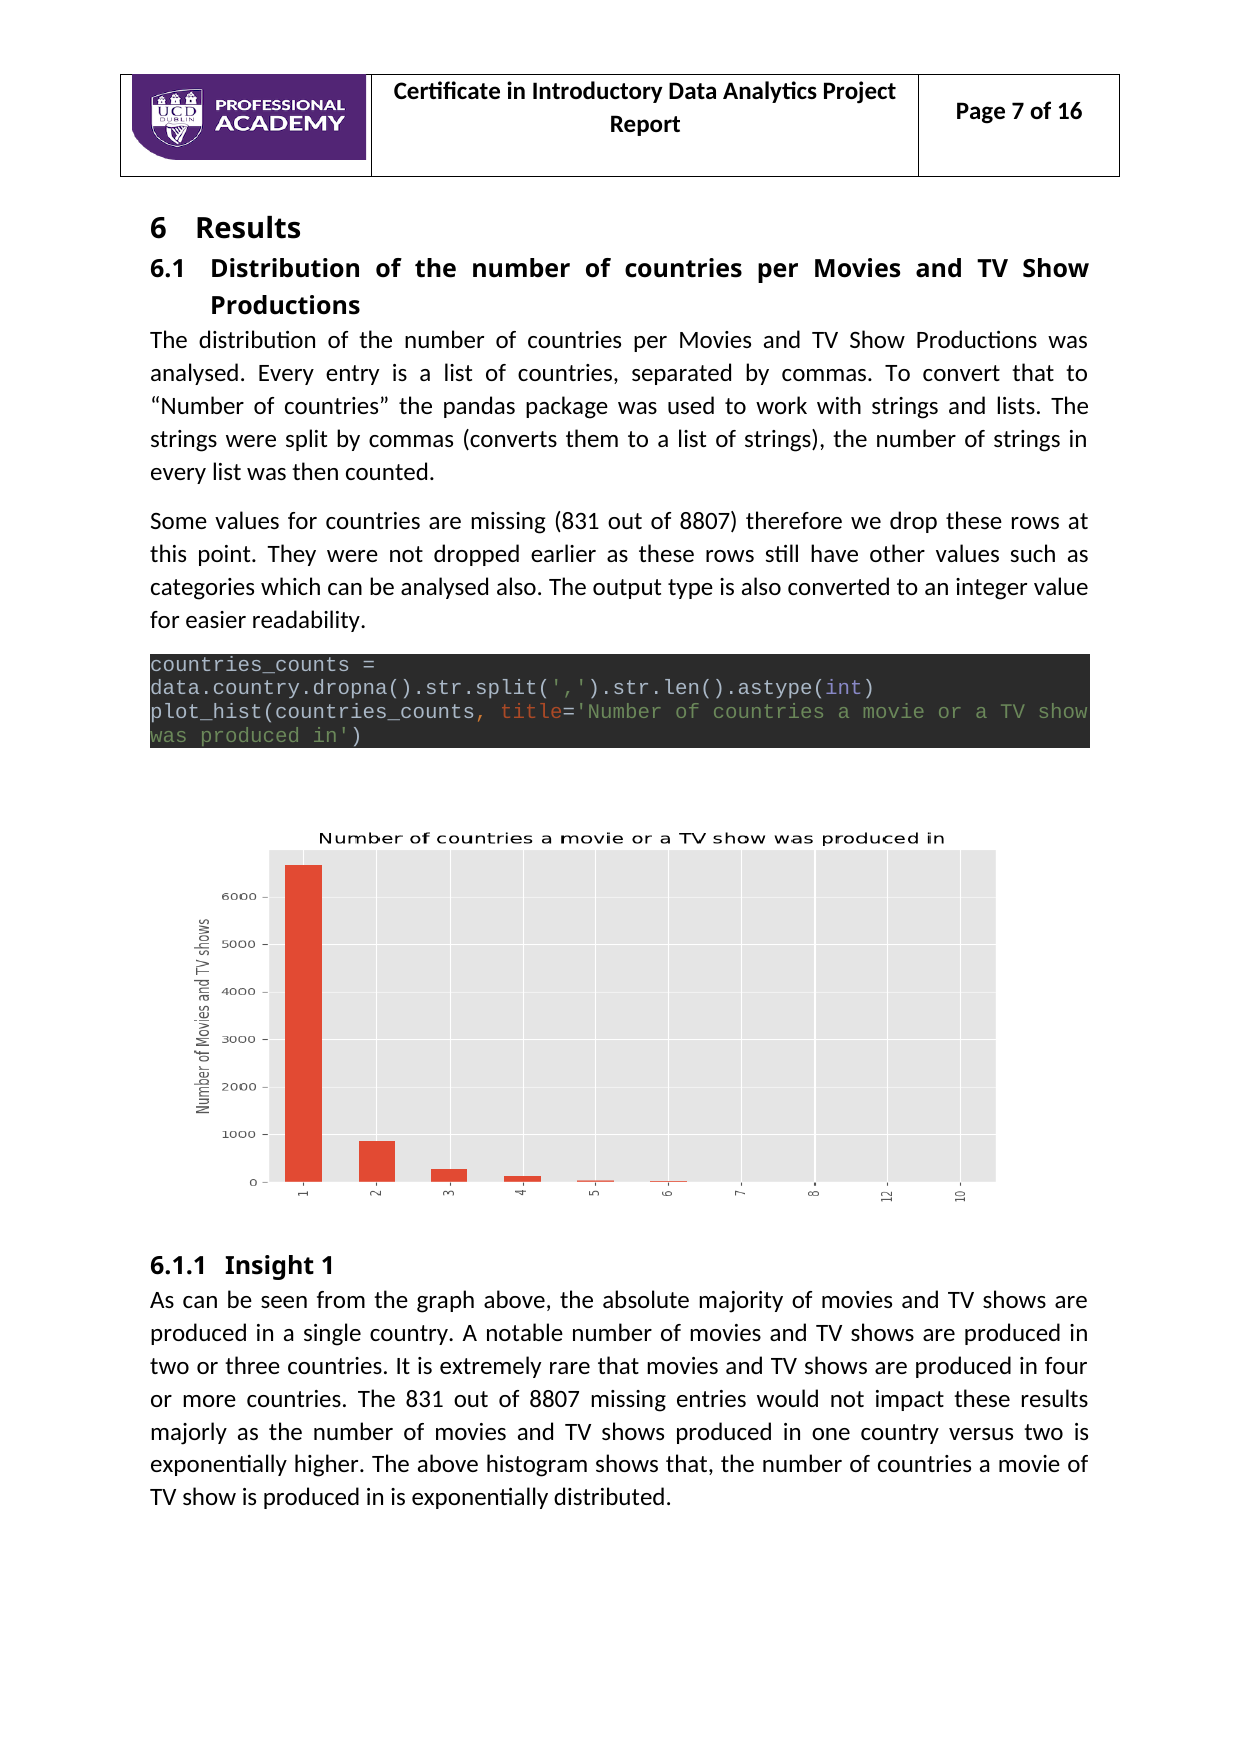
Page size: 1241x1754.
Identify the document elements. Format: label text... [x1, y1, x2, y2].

picture [132, 74, 367, 160]
picture [150, 797, 1091, 1229]
subtitle Insight 1 [150, 1247, 1090, 1281]
text The distribution of the number of countries per Movies and TV Show Productions was analysed. Every entry is a list of countries, separated by commas. To convert that to “Number of countries” the pandas package was used to work with strings and lists. The strings were split by commas (converts them to a list of strings), the number of strings in every list was then counted. [150, 324, 1090, 486]
subtitle Results [150, 208, 1090, 247]
subtitle Distribution of the number of countries per Movies and TV Show Productions [150, 251, 1090, 321]
text countries_counts = data.country.dropna().str.split(',').str.len().astype(int) plot_hist(countries_counts, title='Number of countries a movie or a TV show was produced in') [150, 654, 1090, 748]
text As can be seen from the graph above, the absolute majority of movies and TV shows are produced in a single country. A notable number of movies and TV shows are produced in two or three countries. It is extremely rare that movies and TV shows are produced in four or more countries. The 831 out of 8807 missing entries would not impact these results majorly as the number of movies and TV shows produced in one country versus two is exponentially higher. The above histogram shows that, the number of countries a movie of TV show is produced in is exponentially distributed. [150, 1284, 1090, 1512]
text Some values for countries are missing (831 out of 8807) therefore we drop these rows at this point. They were not dropped earlier as these rows still have other values such as categories which can be analysed also. The output type is also converted to an integer value for easier readability. [150, 505, 1090, 634]
